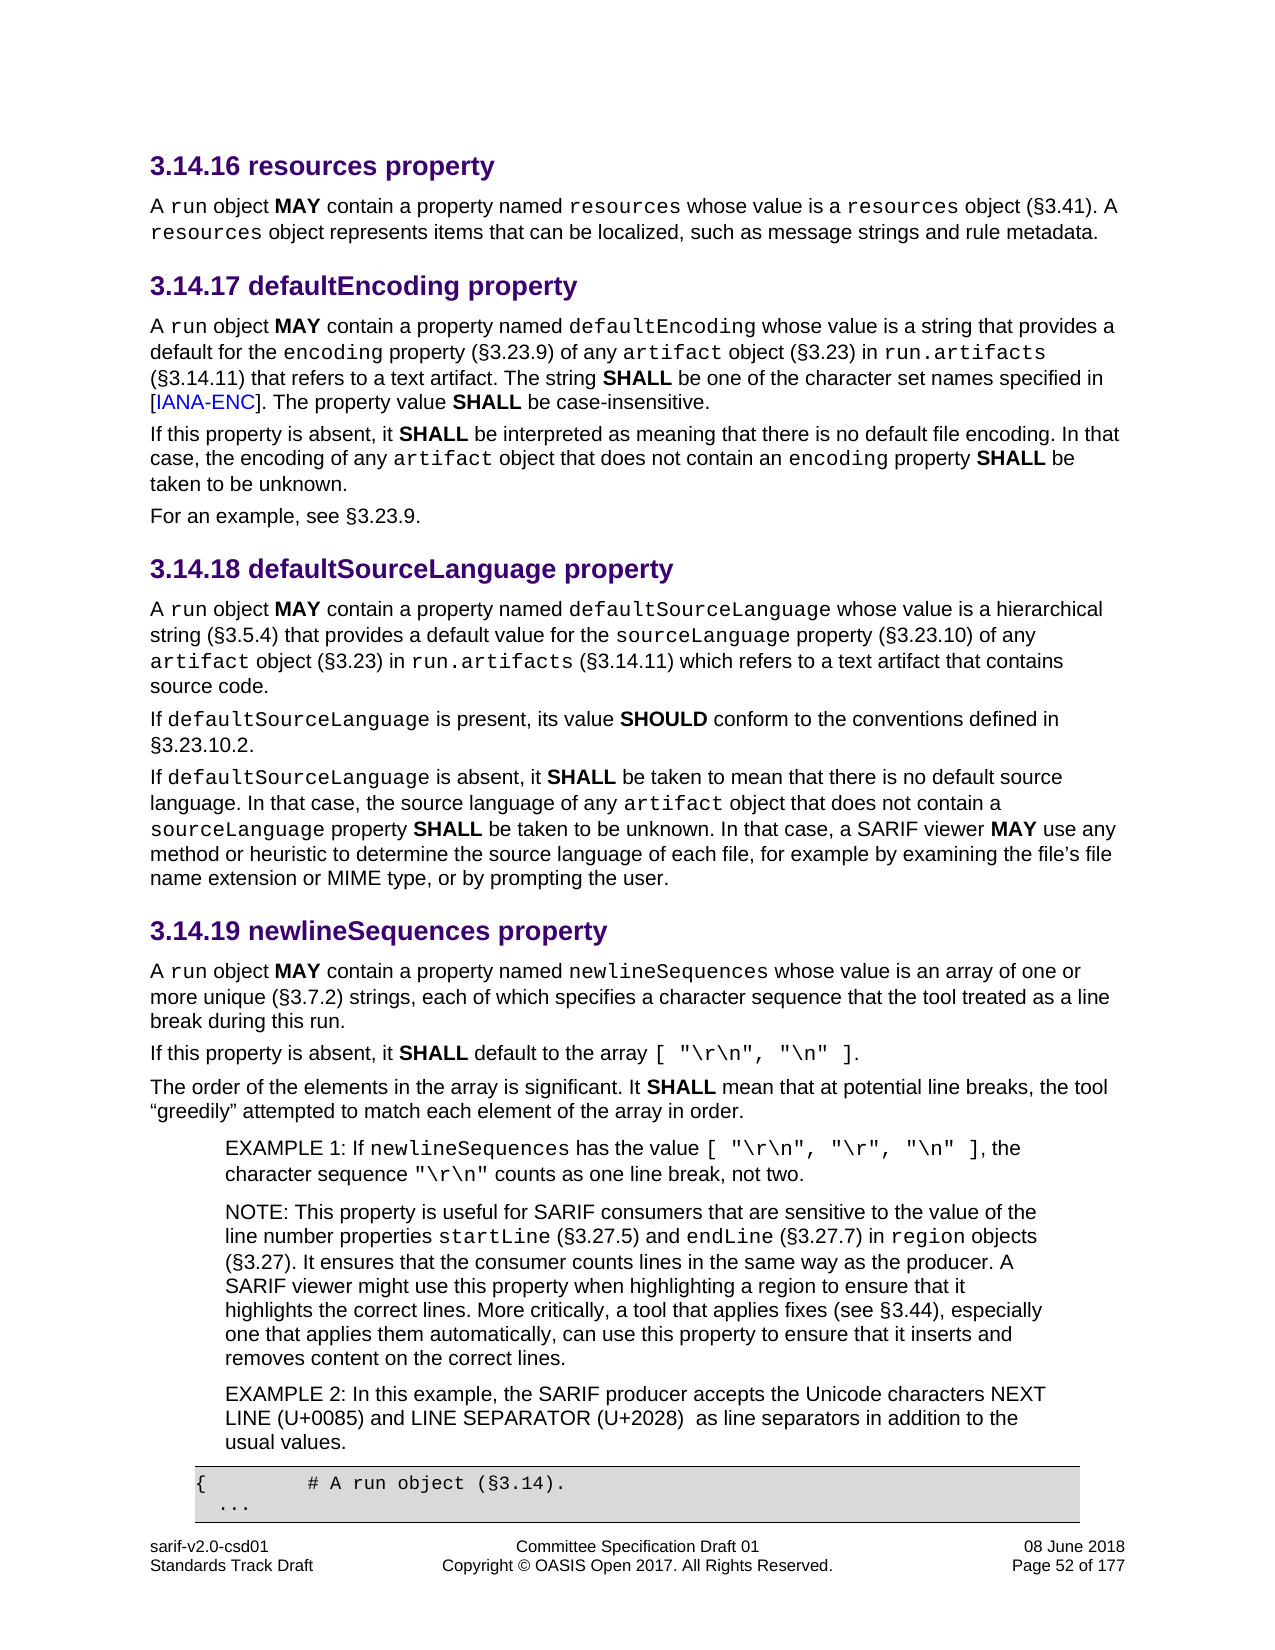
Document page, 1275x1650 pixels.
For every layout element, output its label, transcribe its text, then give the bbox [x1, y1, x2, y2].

subtitle newlineSequences property [150, 915, 1125, 946]
subtitle defaultSourceLanguage property [150, 553, 1125, 584]
text If defaultSourceLanguage is absent, it SHALL be taken to mean that there is no default source language. In that case, the source language of any artifact object that does not contain a sourceLanguage property SHALL be taken to be unknown. In that case, a SARIF viewer MAY use any method or heuristic to determine the source language of each file, for example by examining the file’s file name extension or MIME type, or by prompting the user. [150, 765, 1125, 890]
text ... [195, 1487, 1080, 1522]
subtitle defaultEncoding property [150, 270, 1125, 302]
text EXAMPLE 1: If newlineSequences has the value [ "\r\n", "\r", "\n" ], the character sequence "\r\n" counts as one line break, not two. [225, 1136, 1050, 1187]
text { # A run object (§3.14). [195, 1467, 1080, 1487]
text If this property is absent, it SHALL default to the array [ "\r\n", "\n" ]. [150, 1041, 1125, 1067]
text If defaultSourceLanguage is present, its value SHOULD conform to the conventions defined in §3.23.10.2. [150, 707, 1125, 756]
text The order of the elements in the array is significant. It SHALL mean that at potential line breaks, the tool “greedily” attempted to match each element of the array in order. [150, 1075, 1125, 1123]
text For an example, see §3.23.9. [150, 504, 1125, 528]
text A run object MAY contain a property named newlineSequences whose value is an array of one or more unique (§3.7.2) strings, each of which specifies a character sequence that the tool treated as a line break during this run. [150, 959, 1125, 1033]
text A run object MAY contain a property named defaultSourceLanguage whose value is a hierarchical string (§3.5.4) that provides a default value for the sourceLanguage property (§3.23.10) of any artifact object (§3.23) in run.artifacts (§3.14.11) which refers to a text artifact that contains source code. [150, 597, 1125, 698]
subtitle resources property [150, 150, 1125, 181]
